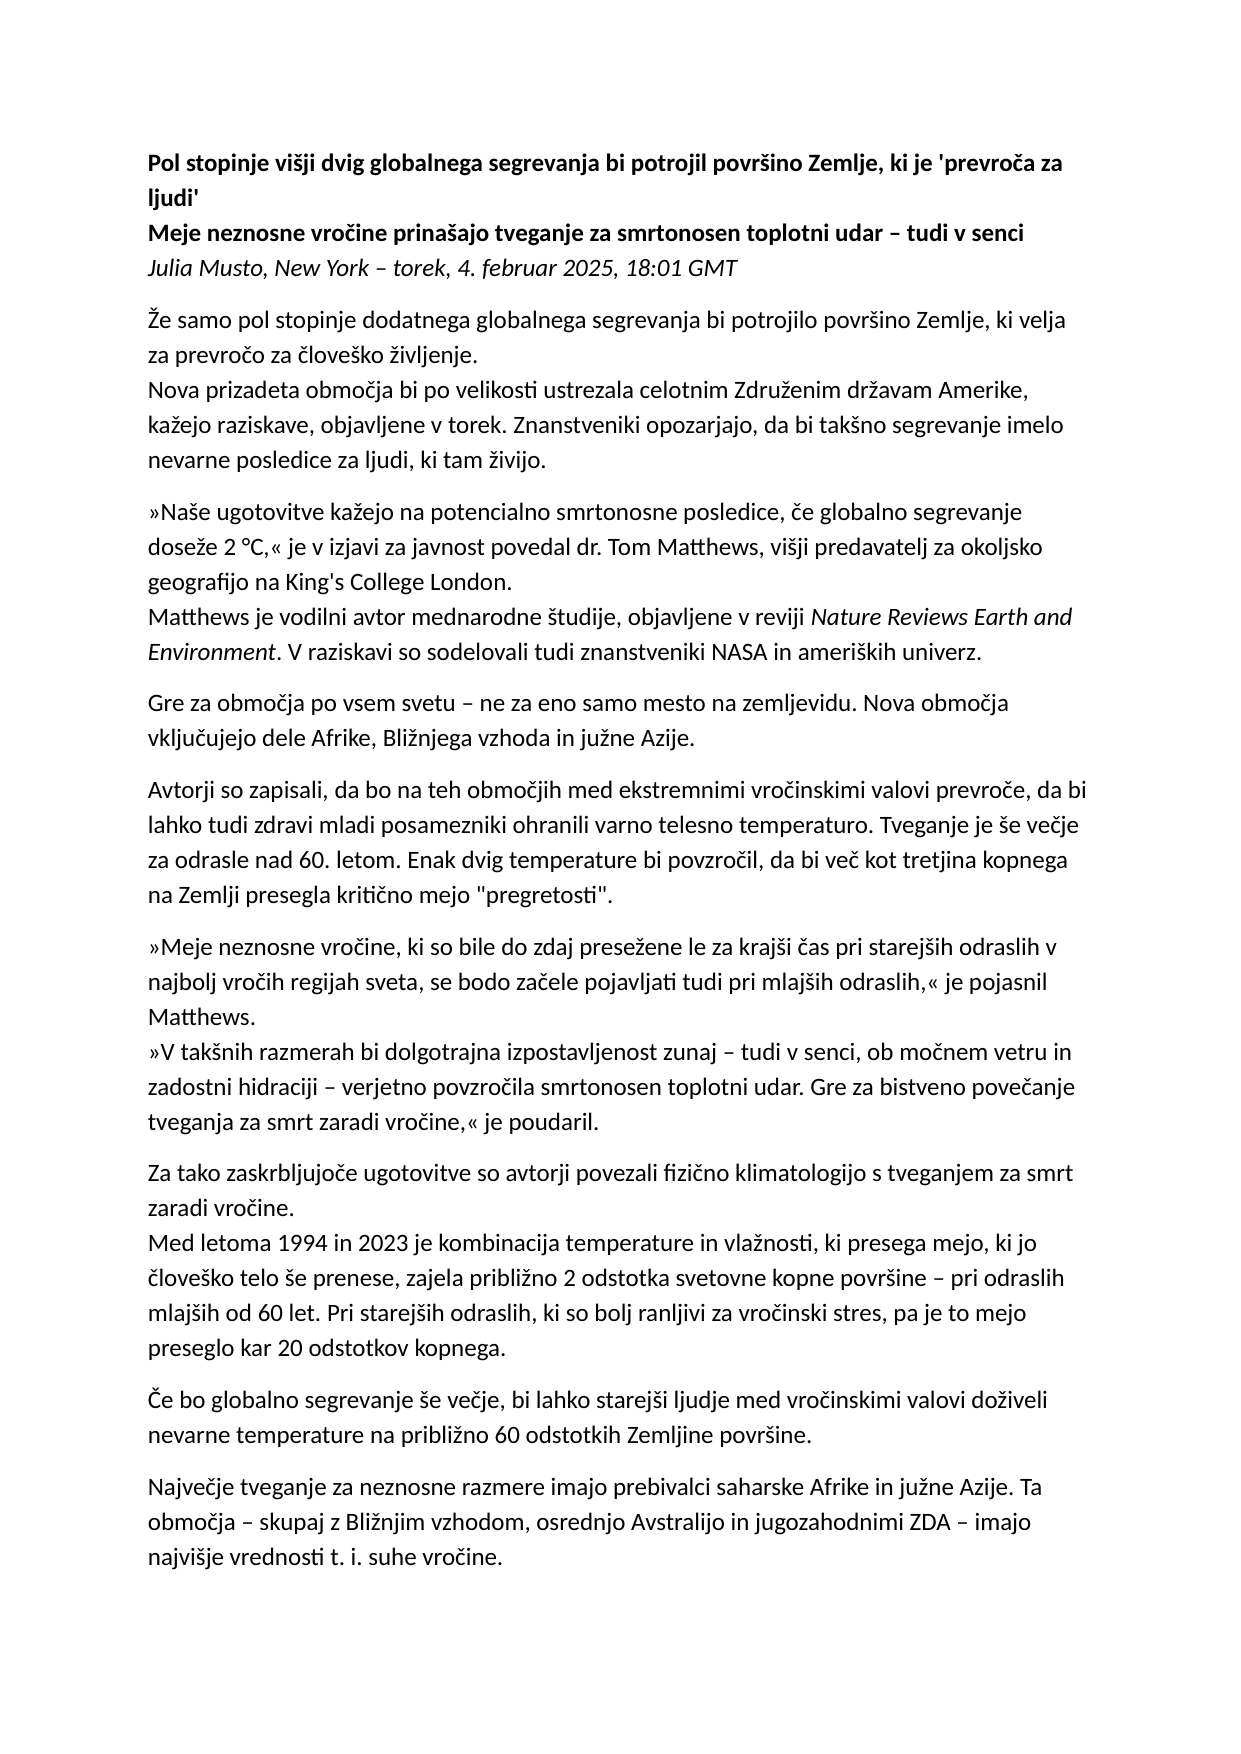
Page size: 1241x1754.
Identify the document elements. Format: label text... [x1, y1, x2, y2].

text Za tako zaskrbljujoče ugotovitve so avtorji povezali fizično klimatologijo s tveganjem za smrt zaradi vročine. Med letoma 1994 in 2023 je kombinacija temperature in vlažnosti, ki presega mejo, ki jo človeško telo še prenese, zajela približno 2 odstotka svetovne kopne površine – pri odraslih mlajših od 60 let. Pri starejših odraslih, ki so bolj ranljivi za vročinski stres, pa je to mejo preseglo kar 20 odstotkov kopnega. [148, 1158, 1093, 1363]
text Če bo globalno segrevanje še večje, bi lahko starejši ljudje med vročinskimi valovi doživeli nevarne temperature na približno 60 odstotkih Zemljine površine. [148, 1384, 1093, 1450]
text »Naše ugotovitve kažejo na potencialno smrtonosne posledice, če globalno segrevanje doseže 2 °C,« je v izjavi za javnost povedal dr. Tom Matthews, višji predavatelj za okoljsko geografijo na King's College London. Matthews je vodilni avtor mednarodne študije, objavljene v reviji Nature Reviews Earth and Environment. V raziskavi so sodelovali tudi znanstveniki NASA in ameriških univerz. [148, 496, 1093, 666]
text Pol stopinje višji dvig globalnega segrevanja bi potrojil površino Zemlje, ki je 'prevroča za ljudi' Meje neznosne vročine prinašajo tveganje za smrtonosen toplotni udar – tudi v senci Julia Musto, New York – torek, 4. februar 2025, 18:01 GMT [148, 148, 1093, 283]
text »Meje neznosne vročine, ki so bile do zdaj presežene le za krajši čas pri starejših odraslih v najbolj vročih regijah sveta, se bodo začele pojavljati tudi pri mlajših odraslih,« je pojasnil Matthews. »V takšnih razmerah bi dolgotrajna izpostavljenost zunaj – tudi v senci, ob močnem vetru in zadostni hidraciji – verjetno povzročila smrtonosen toplotni udar. Gre za bistveno povečanje tveganja za smrt zaradi vročine,« je poudaril. [148, 931, 1093, 1136]
text Že samo pol stopinje dodatnega globalnega segrevanja bi potrojilo površino Zemlje, ki velja za prevročo za človeško življenje. Nova prizadeta območja bi po velikosti ustrezala celotnim Združenim državam Amerike, kažejo raziskave, objavljene v torek. Znanstveniki opozarjajo, da bi takšno segrevanje imelo nevarne posledice za ljudi, ki tam živijo. [148, 304, 1093, 475]
text Avtorji so zapisali, da bo na teh območjih med ekstremnimi vročinskimi valovi prevroče, da bi lahko tudi zdravi mladi posamezniki ohranili varno telesno temperaturo. Tveganje je še večje za odrasle nad 60. letom. Enak dvig temperature bi povzročil, da bi več kot tretjina kopnega na Zemlji presegla kritično mejo "pregretosti". [148, 774, 1093, 910]
text Gre za območja po vsem svetu – ne za eno samo mesto na zemljevidu. Nova območja vključujejo dele Afrike, Bližnjega vzhoda in južne Azije. [148, 688, 1093, 753]
text Največje tveganje za neznosne razmere imajo prebivalci saharske Afrike in južne Azije. Ta območja – skupaj z Bližnjim vzhodom, osrednjo Avstralijo in jugozahodnimi ZDA – imajo najvišje vrednosti t. i. suhe vročine. [148, 1471, 1093, 1571]
